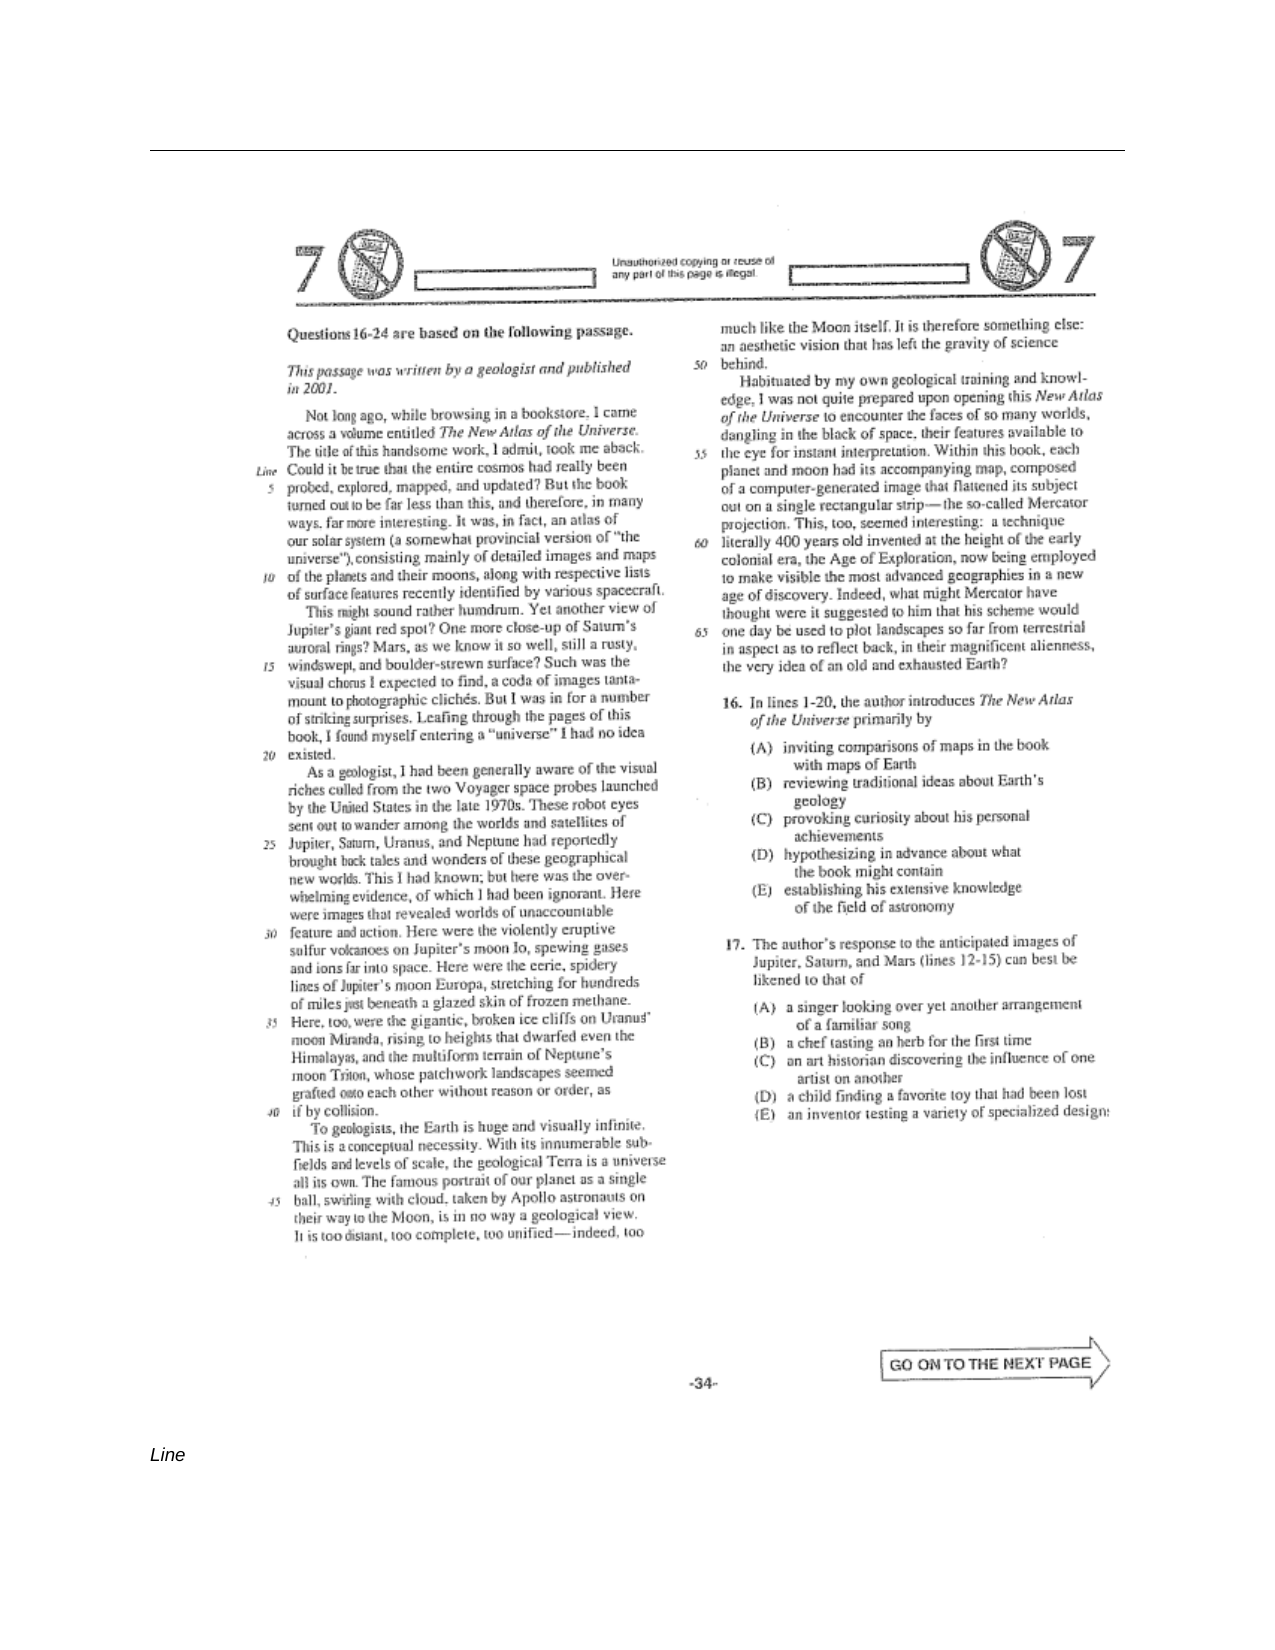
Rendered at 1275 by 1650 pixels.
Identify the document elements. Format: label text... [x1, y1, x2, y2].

picture [150, 153, 1121, 1410]
text Line [150, 1443, 1125, 1465]
